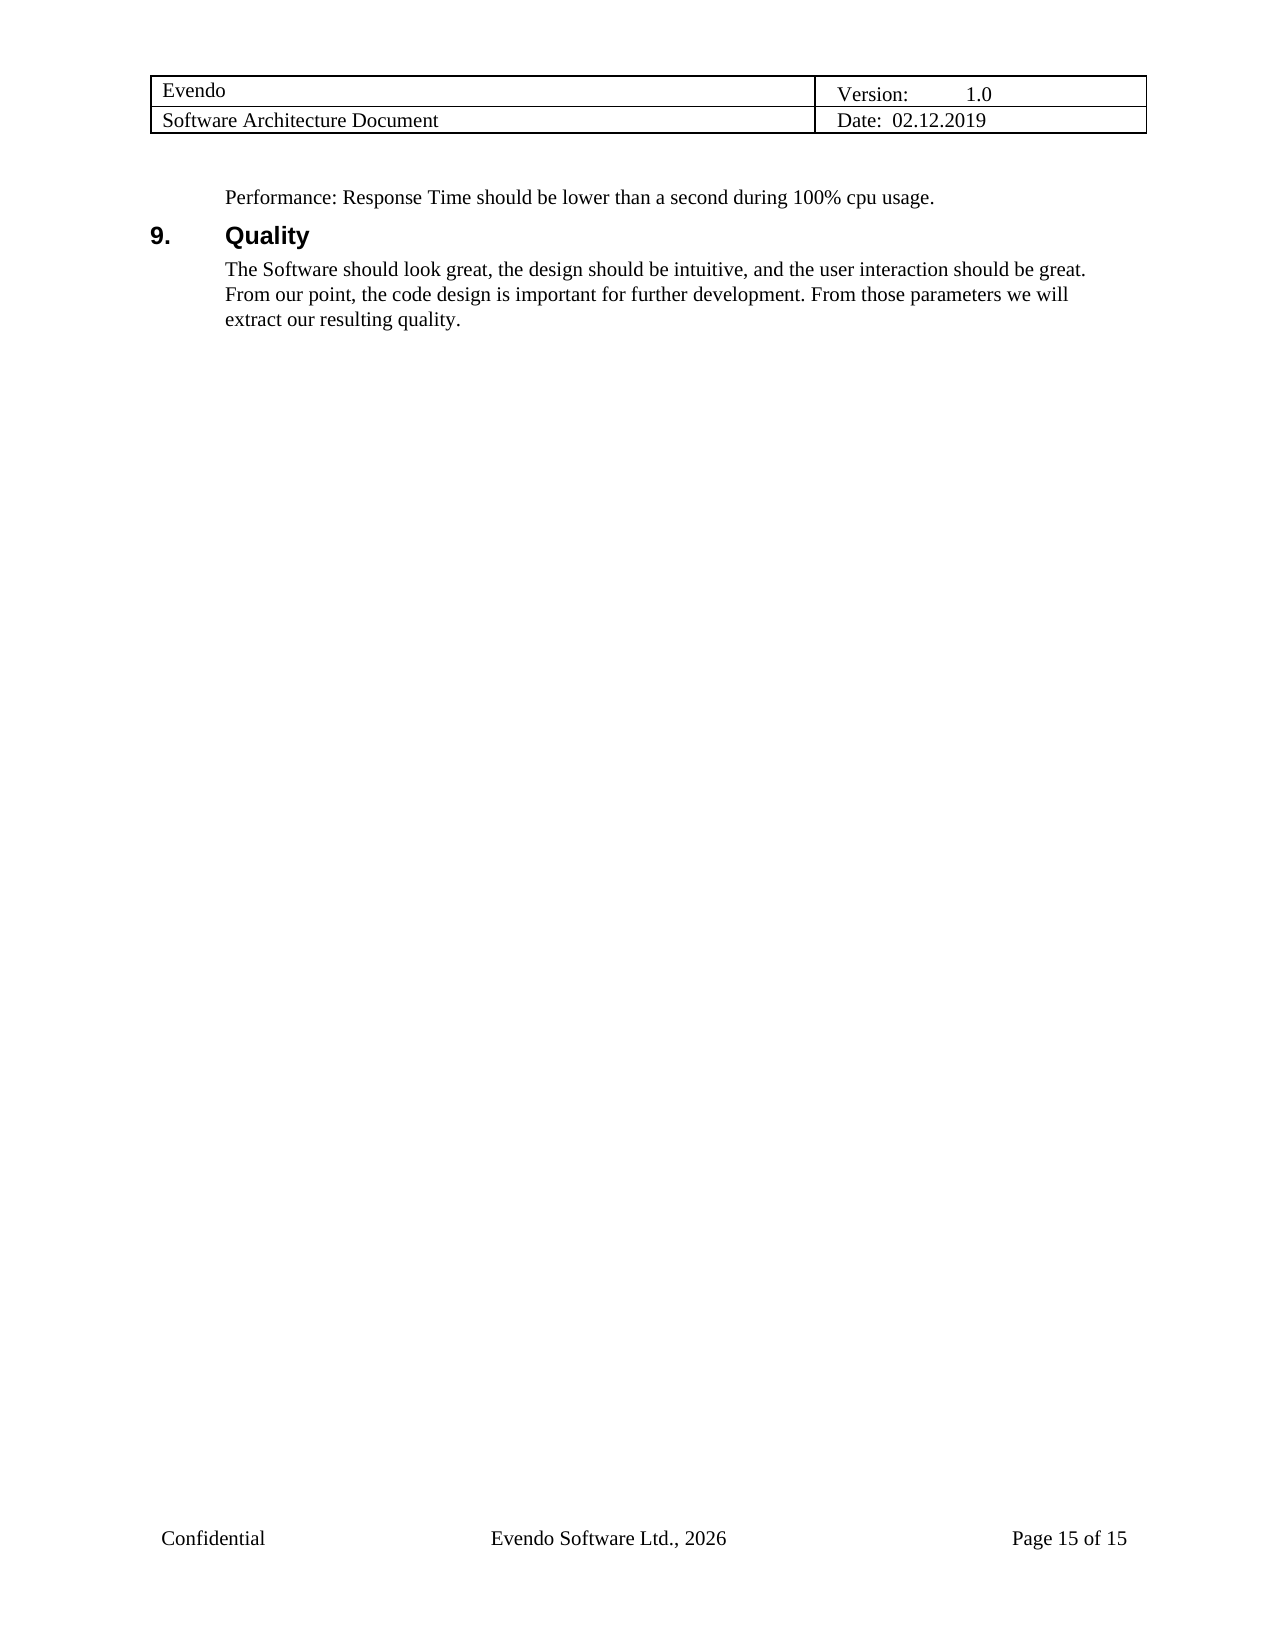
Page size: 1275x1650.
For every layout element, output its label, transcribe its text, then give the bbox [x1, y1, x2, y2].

subtitle Quality [150, 221, 1125, 250]
text Performance: Response Time should be lower than a second during 100% cpu usage. [225, 184, 1125, 209]
text The Software should look great, the design should be intuitive, and the user interaction should be great. From our point, the code design is important for further development. From those parameters we will extract our resulting quality. [225, 256, 1125, 331]
